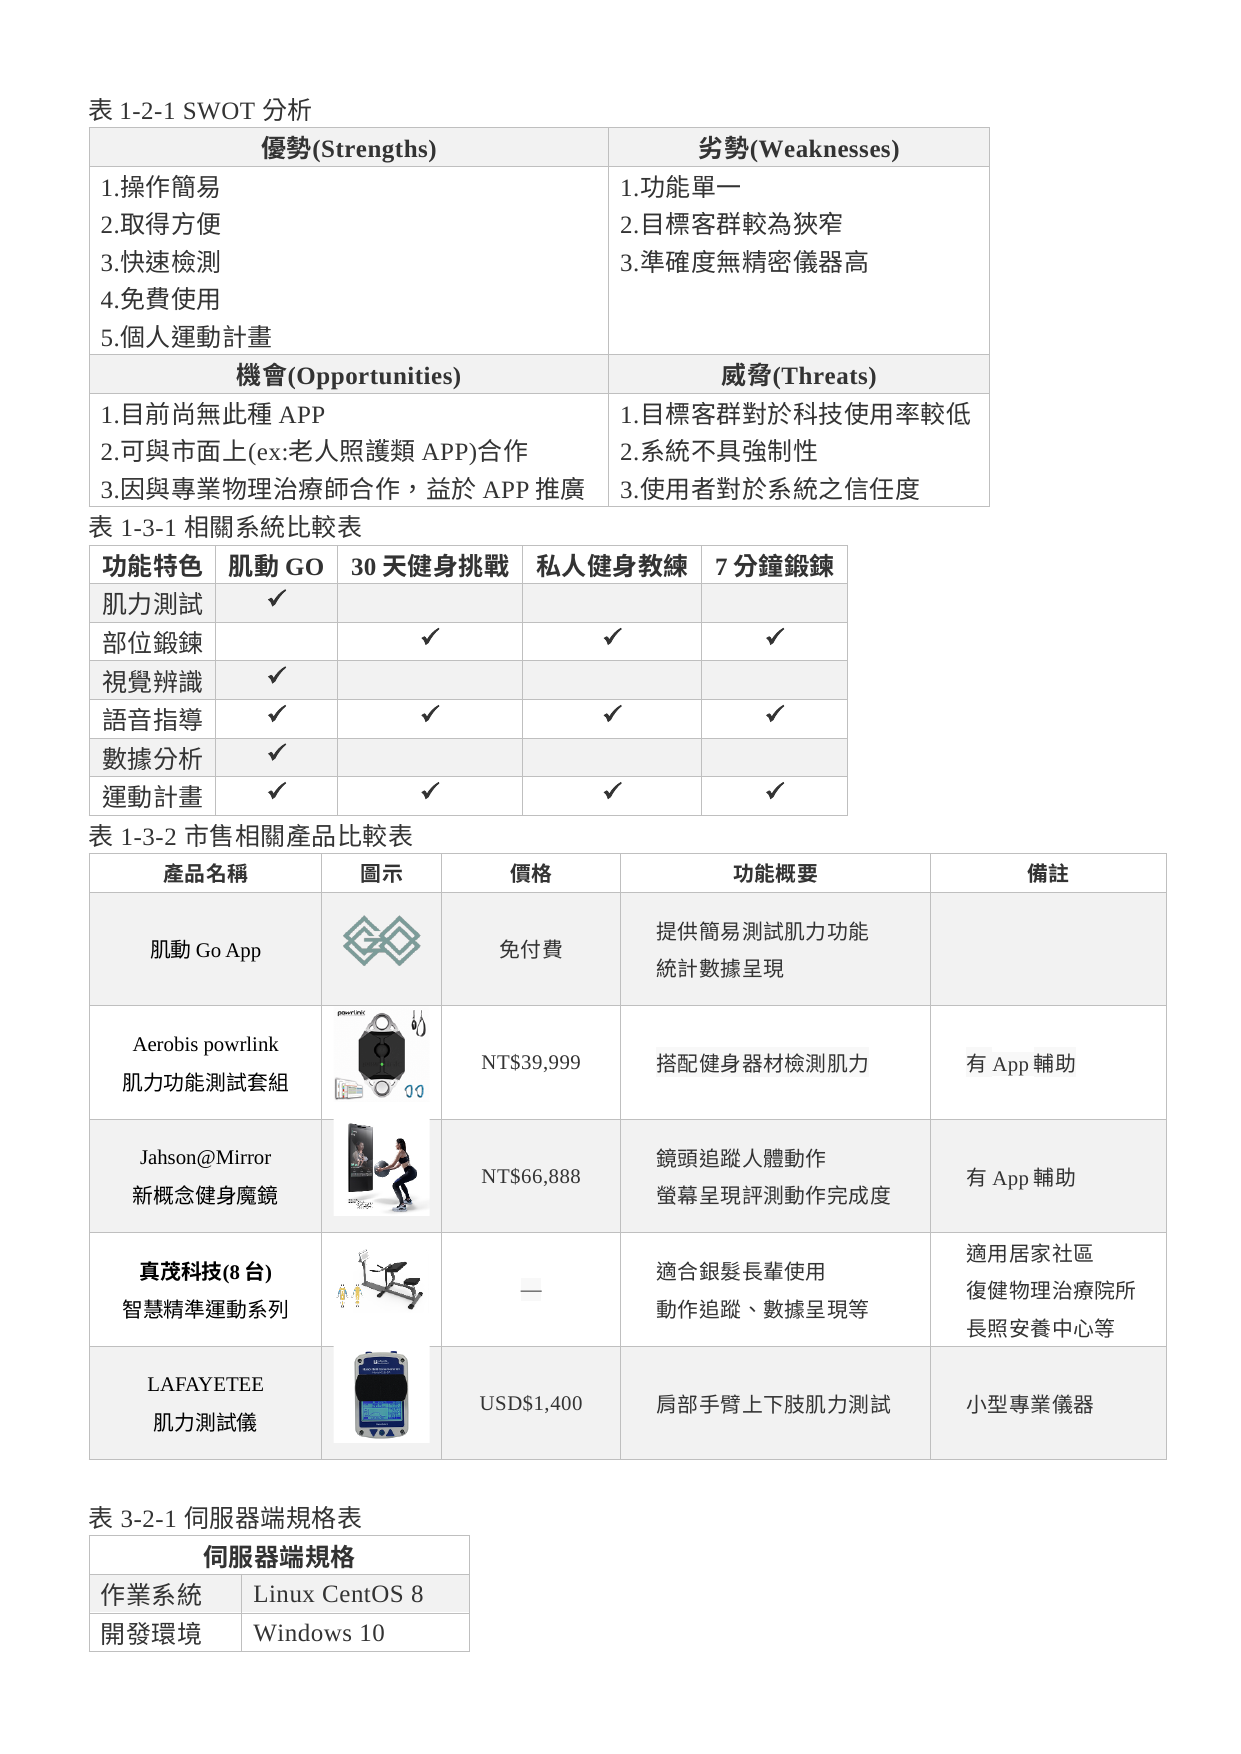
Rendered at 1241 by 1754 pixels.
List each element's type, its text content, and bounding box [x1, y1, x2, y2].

table_cell [322, 1347, 441, 1459]
table_cell [702, 623, 847, 660]
table_cell 語音指導 [90, 700, 215, 737]
table_cell [338, 661, 522, 699]
table_cell 1.目前尚無此種APP 2.可與市面上(ex:老人照護類APP)合作 3.因與專業物理治療師合作，益於APP推廣 [90, 394, 608, 506]
table_cell [216, 661, 337, 699]
picture [332, 1233, 431, 1314]
table_cell Aerobis powrlink 肌力功能測試套組 [90, 1006, 321, 1119]
table_cell [523, 739, 701, 776]
table_cell 搭配健身器材檢測肌力 [621, 1006, 930, 1119]
table_header 功能概要 [621, 854, 930, 892]
table_cell 鏡頭追蹤人體動作 螢幕呈現評測動作完成度 [621, 1120, 930, 1232]
table_cell 威脅(Threats) [609, 355, 989, 393]
picture [333, 1346, 430, 1443]
table_cell [338, 584, 522, 622]
table_cell [338, 777, 522, 814]
table_cell NT$66,888 [442, 1120, 620, 1232]
table_cell 有App輔助 [931, 1006, 1166, 1119]
picture [333, 1119, 430, 1216]
table_cell 適合銀髮長輩使用 動作追蹤、數據呈現等 [621, 1233, 930, 1346]
table_cell — [442, 1233, 620, 1346]
table_cell [216, 700, 337, 737]
table_cell 作業系統 [90, 1575, 241, 1612]
table_cell [523, 661, 701, 699]
table_cell 部位鍛鍊 [90, 623, 215, 660]
table_header 劣勢(Weaknesses) [609, 128, 989, 166]
table_header 產品名稱 [90, 854, 321, 892]
table_cell [322, 1233, 441, 1346]
table_cell [702, 700, 847, 737]
table_cell [702, 739, 847, 776]
table_cell 機會(Opportunities) [90, 355, 608, 393]
table_cell [322, 1006, 441, 1119]
table_cell [338, 623, 522, 660]
table_header 圖示 [322, 854, 441, 892]
table_header 備註 [931, 854, 1166, 892]
text 表 3-2-1 伺服器端規格表 [89, 1498, 1152, 1535]
table_cell 開發環境 [90, 1614, 241, 1651]
table_cell [523, 700, 701, 737]
table_cell 肩部手臂上下肢肌力測試 [621, 1347, 930, 1459]
table_cell 肌力測試 [90, 584, 215, 622]
table_cell [216, 739, 337, 776]
table_header 價格 [442, 854, 620, 892]
table_cell [216, 623, 337, 660]
table_cell 1.目標客群對於科技使用率較低 2.系統不具強制性 3.使用者對於系統之信任度 [609, 394, 989, 506]
table_cell 提供簡易測試肌力功能 統計數據呈現 [621, 893, 930, 1005]
table_header 功能特色 [90, 546, 215, 583]
table_cell Jahson@Mirror 新概念健身魔鏡 [90, 1120, 321, 1232]
table_cell 真茂科技(8台) 智慧精準運動系列 [90, 1233, 321, 1346]
table_cell NT$39,999 [442, 1006, 620, 1119]
table_cell 肌動Go App [90, 893, 321, 1005]
table_cell Linux CentOS 8 [242, 1575, 469, 1612]
picture [333, 1006, 430, 1102]
text 表 1-3-1 相關系統比較表 [89, 507, 1152, 545]
table_cell [523, 623, 701, 660]
text 表 1-3-2 市售相關產品比較表 [89, 816, 1152, 853]
table_cell LAFAYETEE 肌力測試儀 [90, 1347, 321, 1459]
table_cell [702, 584, 847, 622]
table_header 優勢(Strengths) [90, 128, 608, 166]
table_cell [322, 893, 441, 1005]
table_cell Windows 10 [242, 1614, 469, 1651]
table_cell [702, 661, 847, 699]
table_header 私人健身教練 [523, 546, 701, 583]
table_cell [322, 1120, 441, 1232]
table_cell [216, 777, 337, 814]
table_header 肌動GO [216, 546, 337, 583]
table_cell 免付費 [442, 893, 620, 1005]
table_cell [523, 777, 701, 814]
table_cell 運動計畫 [90, 777, 215, 814]
table_cell USD$1,400 [442, 1347, 620, 1459]
table_cell 1.操作簡易 2.取得方便 3.快速檢測 4.免費使用 5.個人運動計畫 [90, 167, 608, 354]
table_cell 適用居家社區 復健物理治療院所 長照安養中心等 [931, 1233, 1166, 1346]
table_header 7分鐘鍛鍊 [702, 546, 847, 583]
text 表1-2-1 SWOT 分析 [89, 89, 1152, 127]
picture [333, 892, 430, 989]
table_cell [338, 700, 522, 737]
table_header 30天健身挑戰 [338, 546, 522, 583]
table_cell 數據分析 [90, 739, 215, 776]
table_cell [338, 739, 522, 776]
table_cell [931, 893, 1166, 1005]
table_cell 視覺辨識 [90, 661, 215, 699]
table_cell 1.功能單一 2.目標客群較為狹窄 3.準確度無精密儀器高 [609, 167, 989, 354]
table_cell [702, 777, 847, 814]
table_cell [216, 584, 337, 622]
table_cell 有App輔助 [931, 1120, 1166, 1232]
table_header 伺服器端規格 [90, 1536, 469, 1574]
table_cell [523, 584, 701, 622]
table_cell 小型專業儀器 [931, 1347, 1166, 1459]
